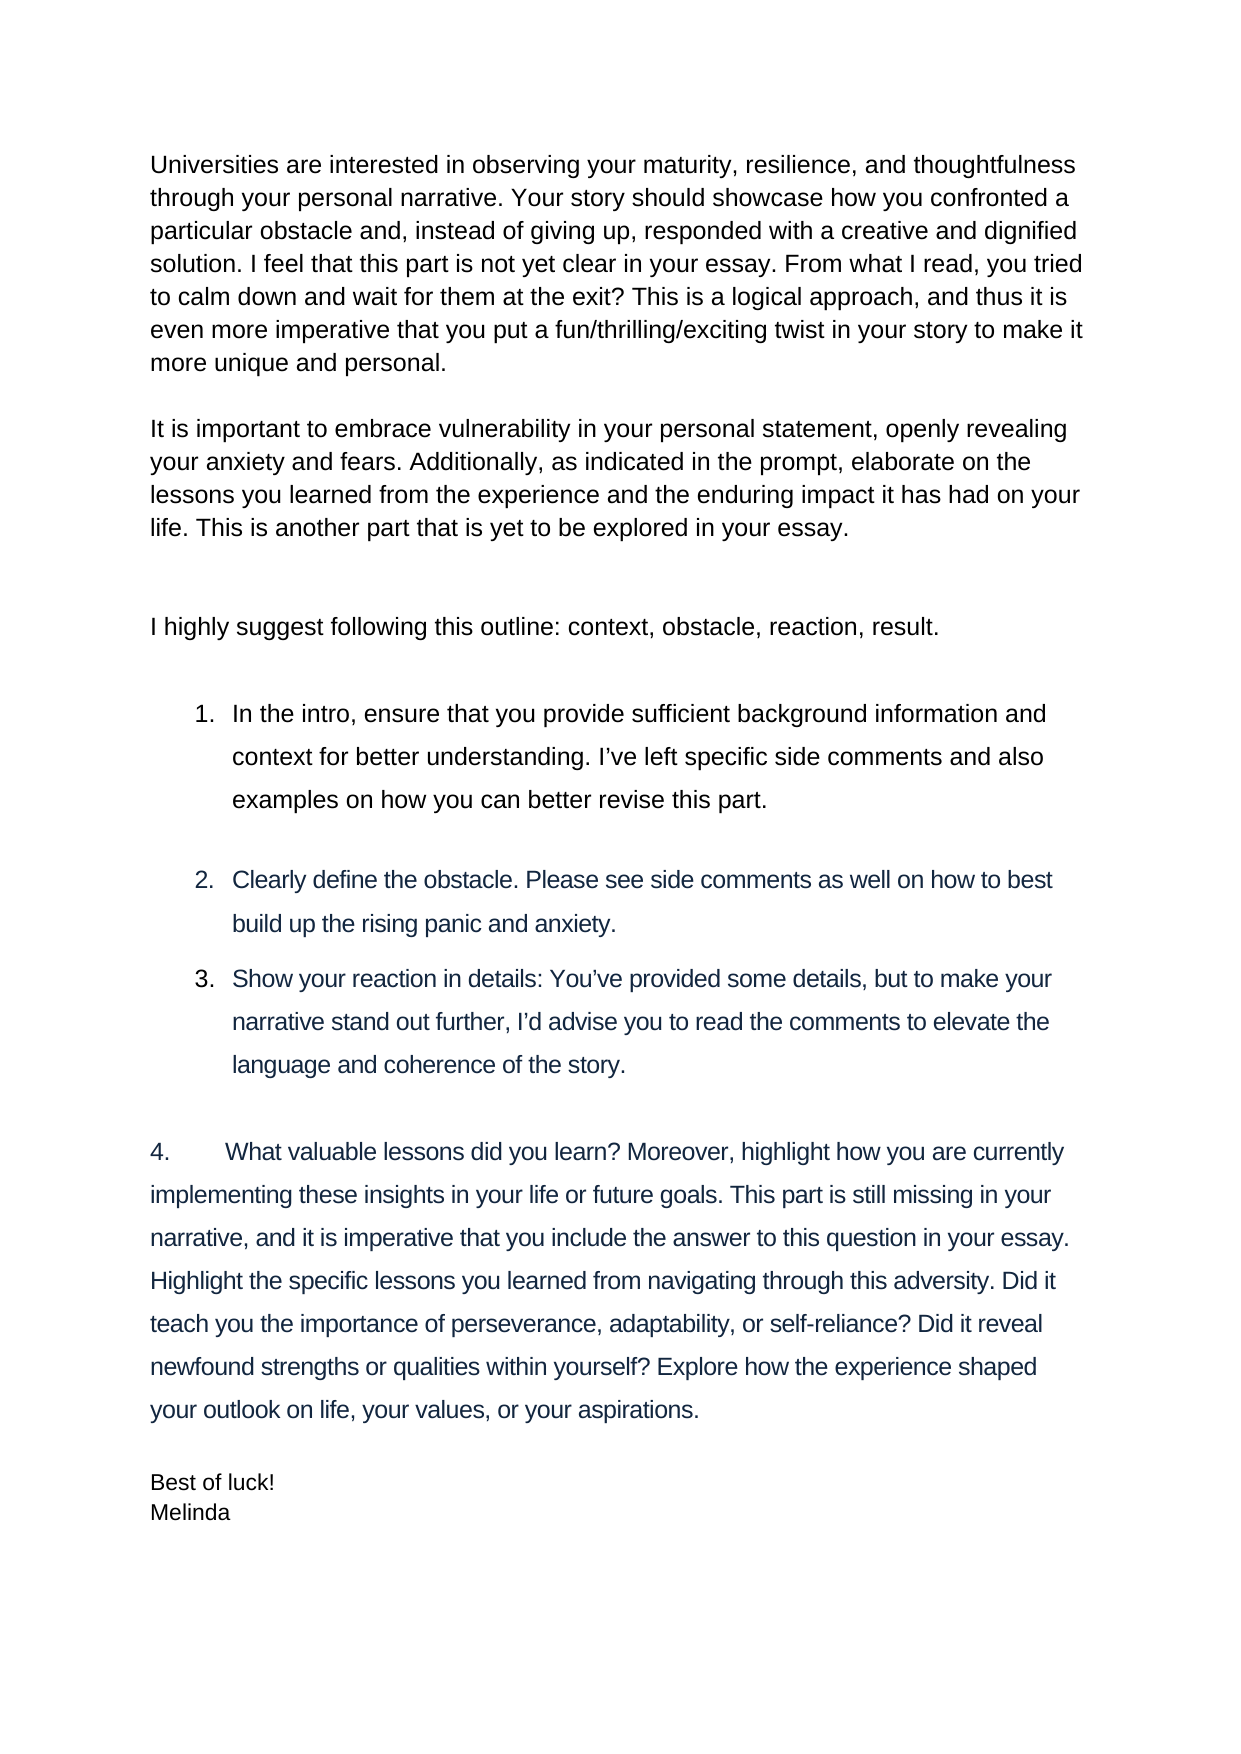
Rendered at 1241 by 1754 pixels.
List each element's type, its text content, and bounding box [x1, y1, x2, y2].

text Melinda [150, 1499, 1090, 1525]
subtitle implementing these insights in your life or future goals. This part is still missing in your narrative, and it is imperative that you include the answer to this question in your essay. Highlight the specific lessons you learned from navigating through this adversity. Did it teach you the importance of perseverance, adaptability, or self-reliance? Did it reveal newfound strengths or qualities within yourself? Explore how the experience shaped your outlook on life, your values, or your aspirations. [150, 1180, 1090, 1424]
list In the intro, ensure that you provide sufficient background information and context for better understanding. I’ve left specific side comments and also examples on how you can better revise this part. [194, 698, 1090, 813]
list Show your reaction in details: You’ve provided some details, but to make your narrative stand out further, I’d advise you to read the comments to elevate the language and coherence of the story. [194, 964, 1090, 1079]
subtitle What valuable lessons did you learn? Moreover, highlight how you are currently [150, 1137, 1090, 1165]
subtitle Clearly define the obstacle. Please see side comments as well on how to best build up the rising panic and anxiety. [194, 865, 1090, 937]
text I highly suggest following this outline: context, obstacle, reaction, result. [150, 612, 1090, 641]
text Best of luck! [150, 1469, 1090, 1495]
text Universities are interested in observing your maturity, resilience, and thoughtfulness through your personal narrative. Your story should showcase how you confronted a particular obstacle and, instead of giving up, responded with a creative and dignified solution. I feel that this part is not yet clear in your essay. From what I read, you tried to calm down and wait for them at the exit? This is a logical approach, and thus it is even more imperative that you put a fun/thrilling/exciting twist in your story to make it more unique and personal. [150, 150, 1090, 377]
text It is important to embrace vulnerability in your personal statement, openly revealing your anxiety and fears. Additionally, as indicated in the prompt, elaborate on the lessons you learned from the experience and the enduring impact it has had on your life. This is another part that is yet to be explored in your essay. [150, 414, 1090, 542]
